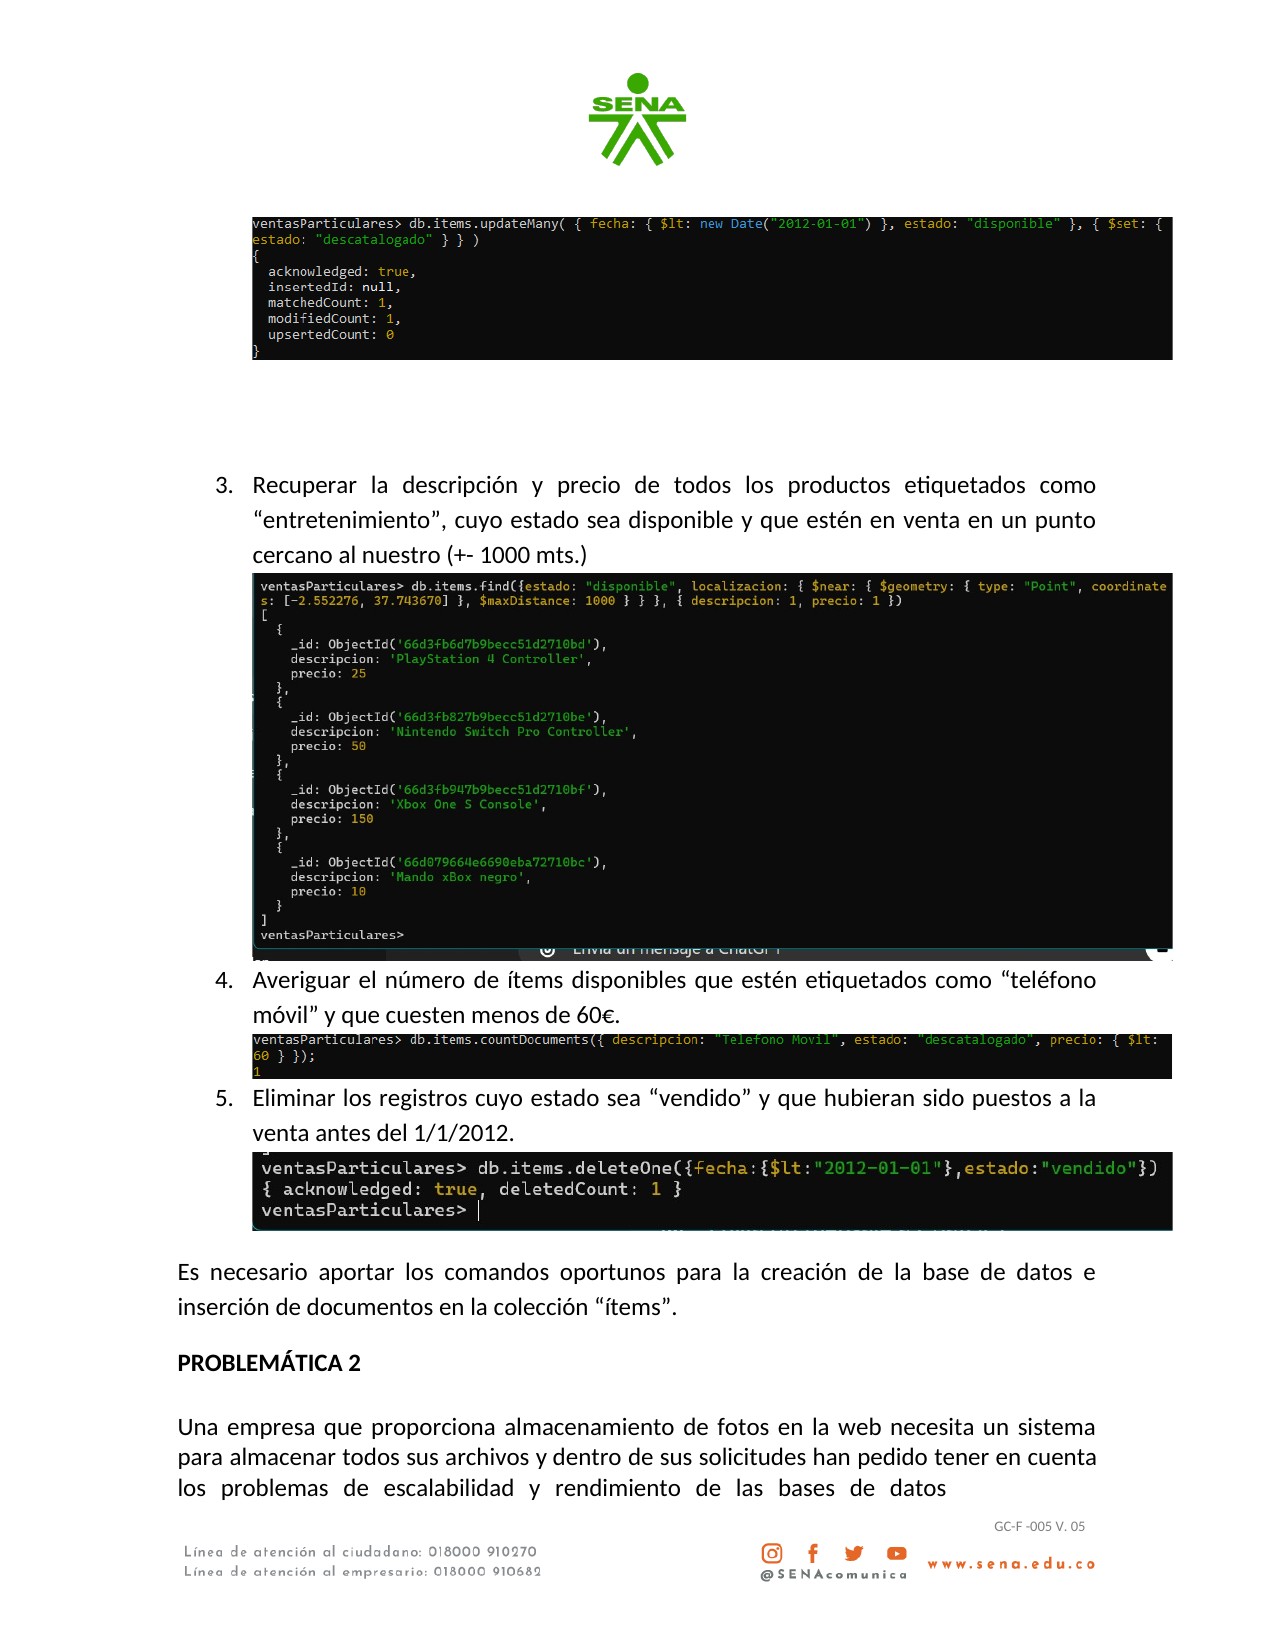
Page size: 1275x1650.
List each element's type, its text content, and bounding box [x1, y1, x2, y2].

list Eliminar los registros cuyo estado sea “vendido” y que hubieran sido puestos a la venta antes del 1/1/2012. [215, 1082, 1098, 1148]
picture [588, 73, 687, 166]
text PROBLEMÁTICA 2 [177, 1347, 1098, 1377]
text Es necesario aportar los comandos oportunos para la creación de la base de datos e inserción de documentos en la colección “ítems”. [177, 1256, 1098, 1321]
picture [177, 1524, 1098, 1592]
picture [252, 573, 1173, 961]
list Recuperar la descripción y precio de todos los productos etiquetados como “entretenimiento”, cuyo estado sea disponible y que estén en venta en un punto cercano al nuestro (+- 1000 mts.) [215, 469, 1098, 569]
picture [252, 1152, 1173, 1231]
list Averiguar el número de ítems disponibles que estén etiquetados como “teléfono móvil” y que cuesten menos de 60€. [215, 964, 1098, 1030]
picture [252, 1034, 1173, 1079]
picture [252, 217, 1173, 360]
